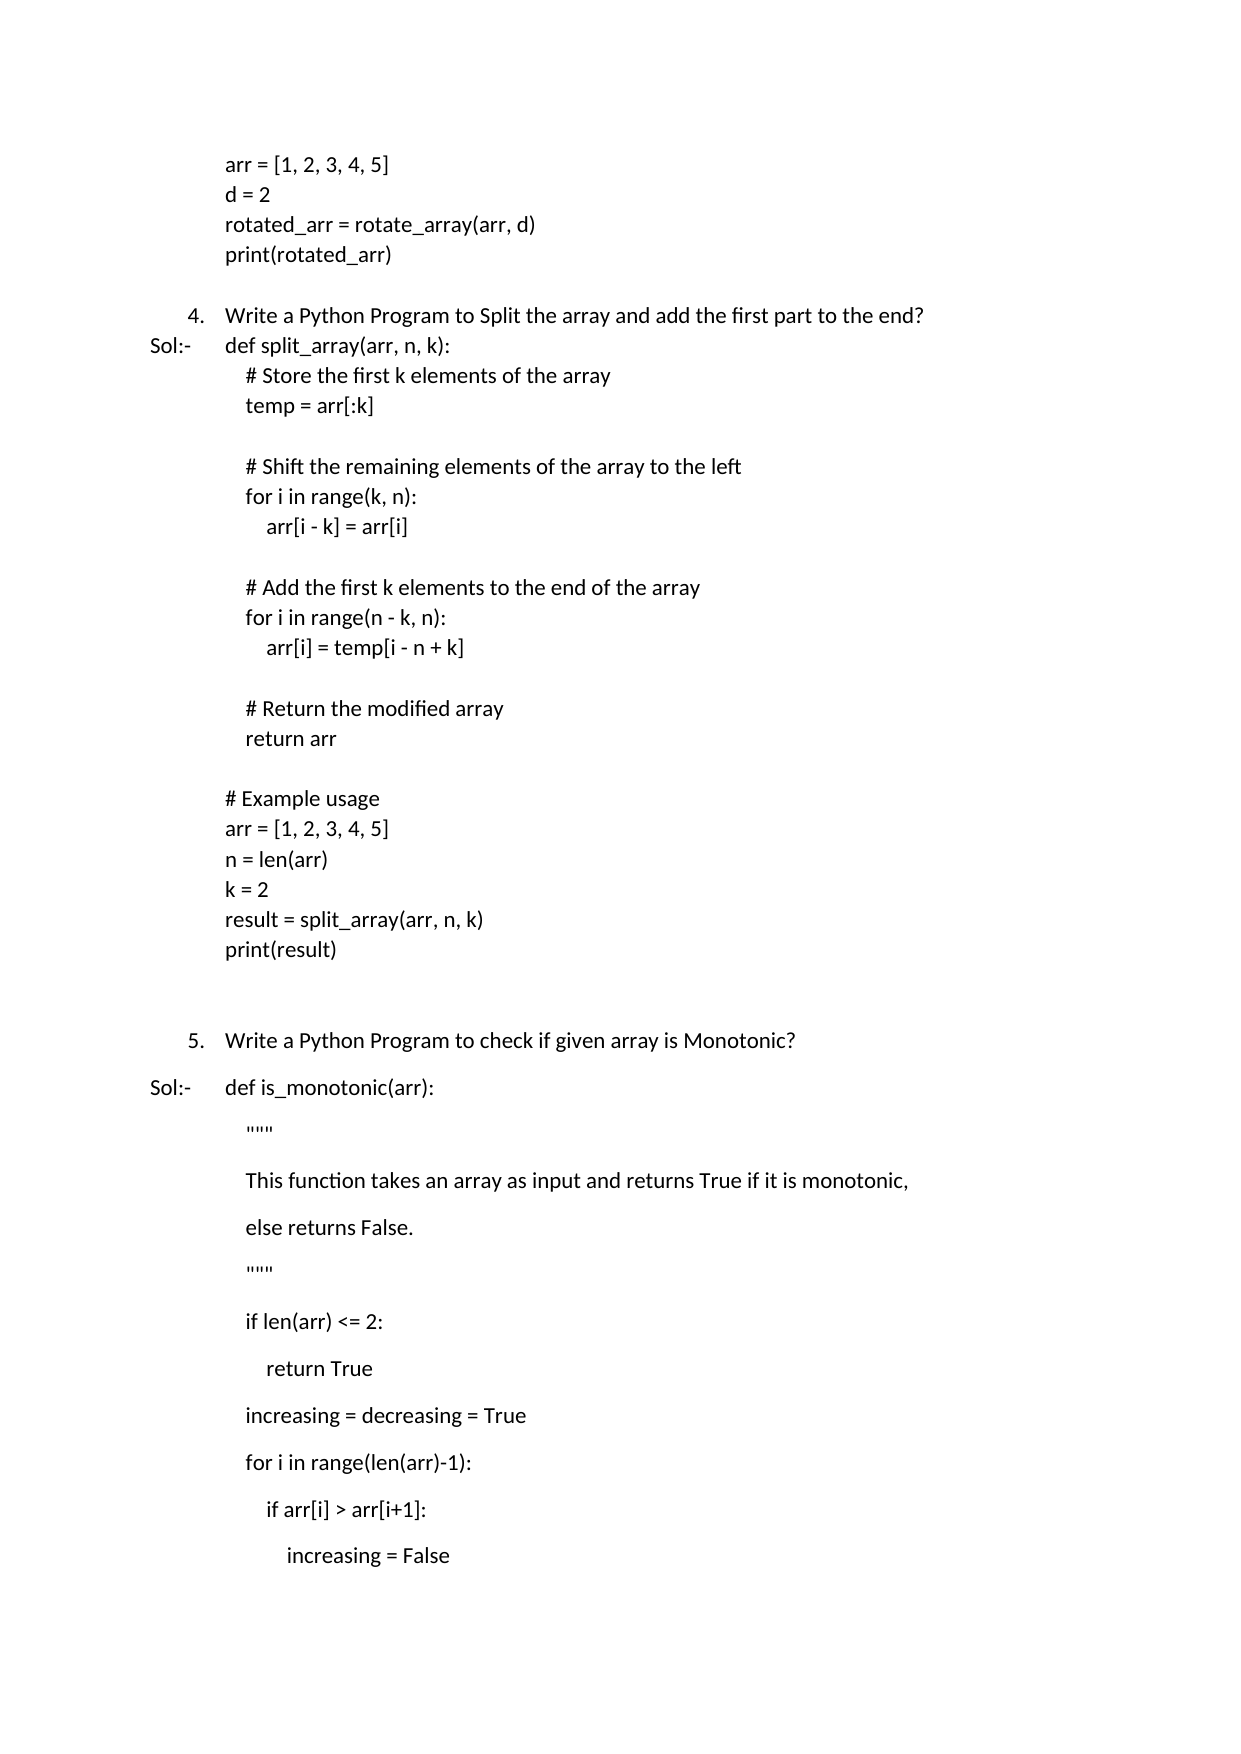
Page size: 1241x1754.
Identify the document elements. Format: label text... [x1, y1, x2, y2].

text k = 2 [225, 875, 1090, 903]
text Sol:- def is_monotonic(arr): [150, 1073, 1090, 1101]
text if len(arr) <= 2: [225, 1307, 1090, 1335]
text arr[i] = temp[i - n + k] [225, 633, 1090, 661]
text print(result) [225, 935, 1090, 963]
text return True [225, 1354, 1090, 1382]
text for i in range(len(arr)-1): [225, 1448, 1090, 1476]
text increasing = decreasing = True [225, 1401, 1090, 1429]
text print(rotated_arr) [225, 241, 1090, 269]
text # Shift the remaining elements of the array to the left [225, 452, 1090, 480]
text """ [225, 1260, 1090, 1288]
text result = split_array(arr, n, k) [225, 905, 1090, 933]
text d = 2 [225, 180, 1090, 208]
text This function takes an array as input and returns True if it is monotonic, [225, 1167, 1090, 1195]
text # Example usage [225, 784, 1090, 812]
text # Return the modified array [225, 694, 1090, 722]
text temp = arr[:k] [225, 392, 1090, 420]
text for i in range(n - k, n): [225, 603, 1090, 631]
text arr = [1, 2, 3, 4, 5] [225, 814, 1090, 843]
text if arr[i] > arr[i+1]: [225, 1495, 1090, 1523]
text return arr [225, 724, 1090, 752]
text # Store the first k elements of the array [225, 361, 1090, 389]
text """ [225, 1120, 1090, 1148]
text for i in range(k, n): [225, 482, 1090, 510]
text increasing = False [225, 1542, 1090, 1570]
text n = len(arr) [225, 845, 1090, 873]
text Sol:- def split_array(arr, n, k): [150, 331, 1090, 359]
text # Add the first k elements to the end of the array [225, 573, 1090, 601]
text rotated_arr = rotate_array(arr, d) [225, 210, 1090, 238]
text arr = [1, 2, 3, 4, 5] [225, 150, 1090, 178]
text else returns False. [225, 1213, 1090, 1242]
list Write a Python Program to Split the array and add the first part to the end? [187, 301, 1090, 329]
text arr[i - k] = arr[i] [225, 512, 1090, 541]
list Write a Python Program to check if given array is Monotonic? [187, 1026, 1090, 1054]
